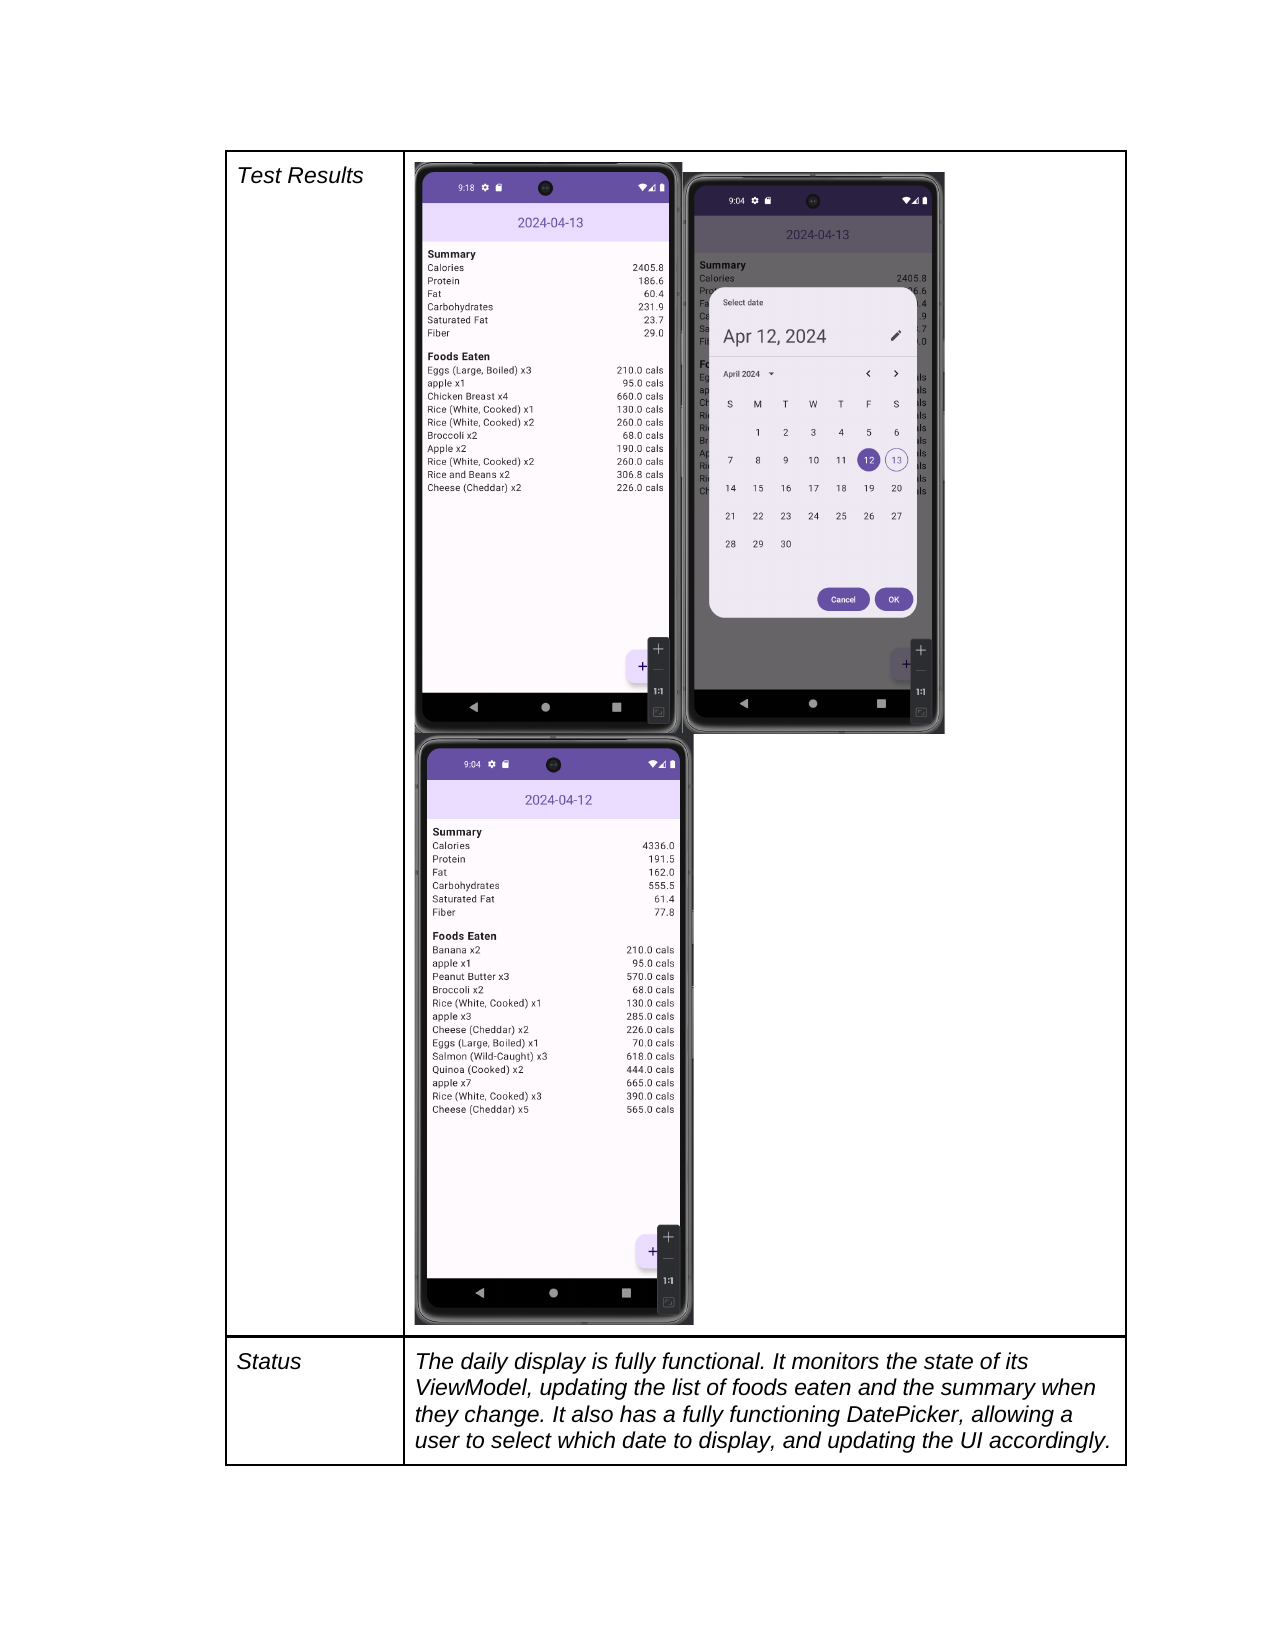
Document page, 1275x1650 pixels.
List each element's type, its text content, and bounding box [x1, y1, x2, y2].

table_cell Status [227, 1338, 403, 1464]
table_cell [405, 152, 1125, 1335]
table_cell The daily display is fully functional. It monitors the state of its ViewModel, updating the list of foods eaten and the summary when they change. It also has a fully functioning DatePicker, allowing a user to select which date to display, and updating the UI accordingly. [405, 1338, 1125, 1464]
picture [414, 162, 945, 1325]
table_cell Test Results [227, 152, 403, 1335]
